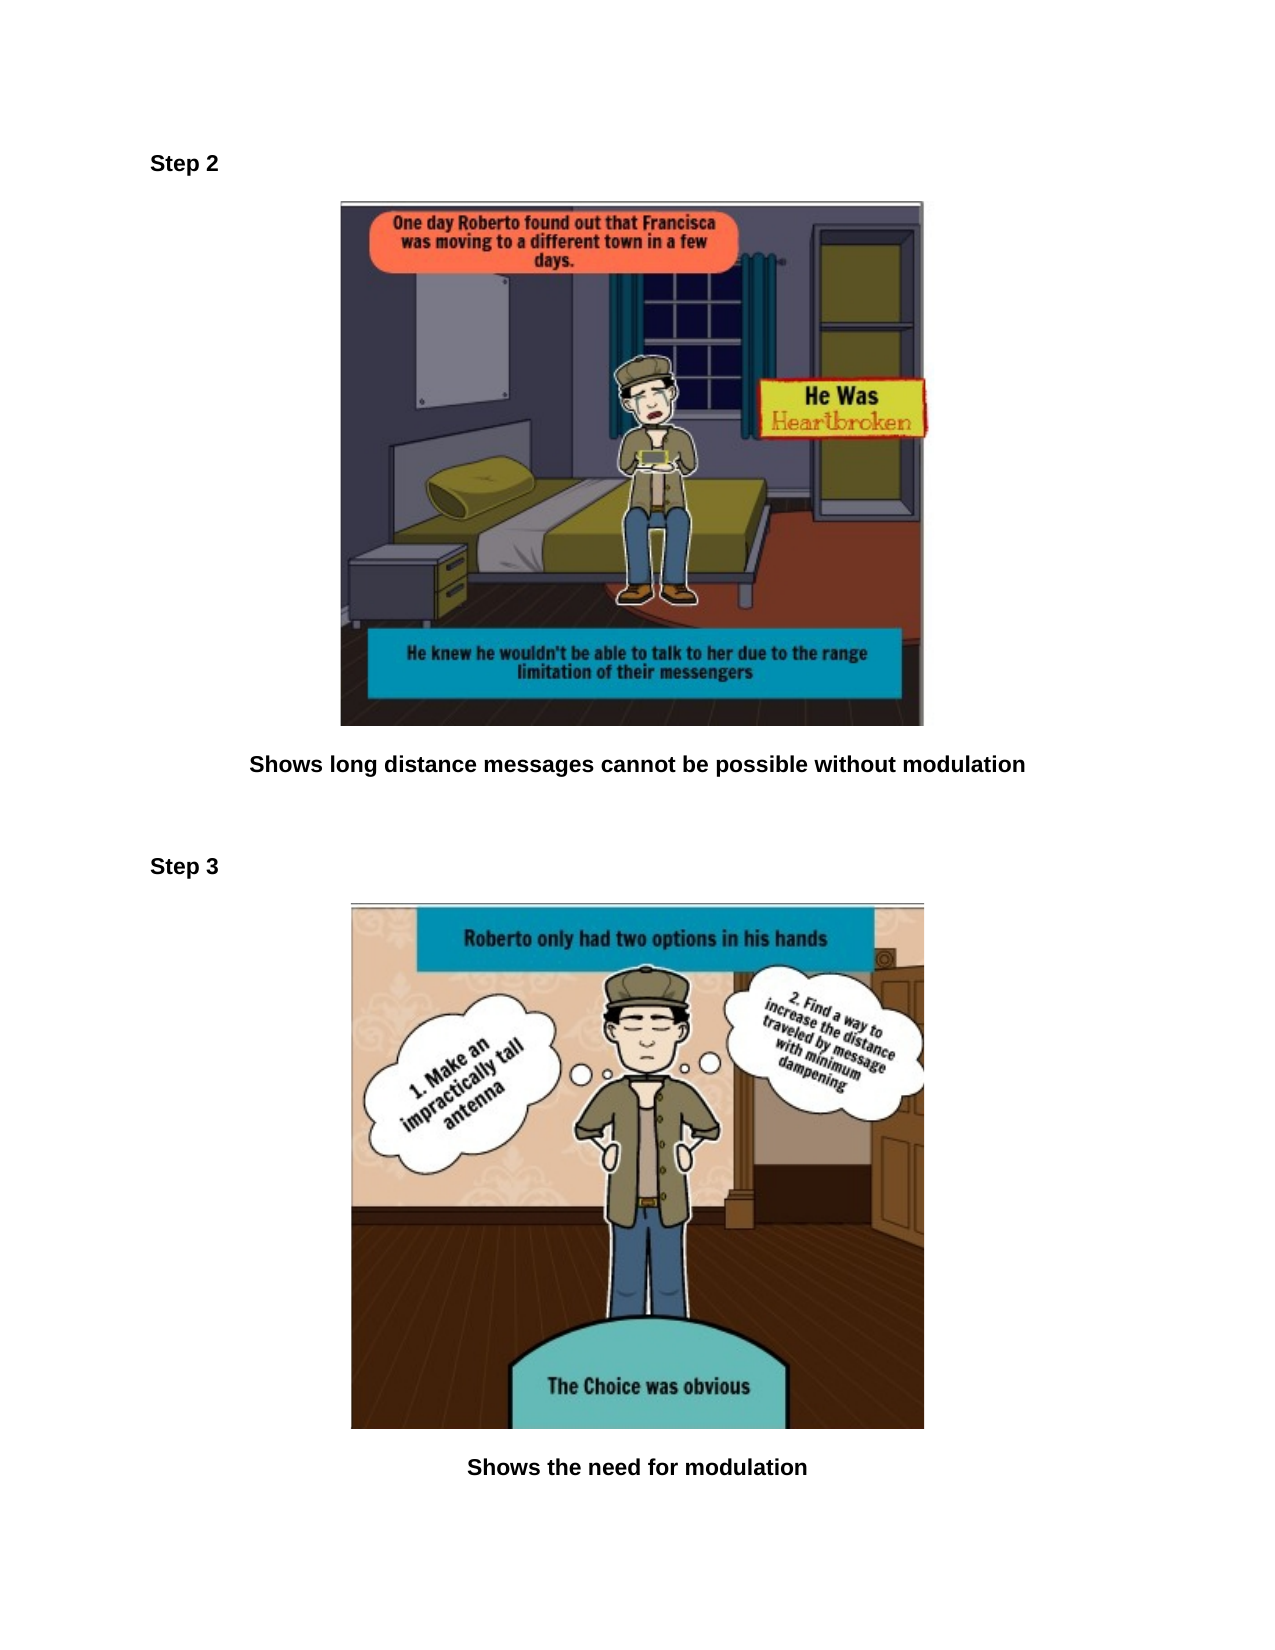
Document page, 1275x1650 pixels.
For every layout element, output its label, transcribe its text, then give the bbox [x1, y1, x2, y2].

picture [340, 201, 935, 726]
text Shows the need for modulation [150, 1453, 1125, 1480]
text Shows long distance messages cannot be possible without modulation [150, 751, 1125, 777]
text Step 3 [150, 853, 1125, 879]
text Step 2 [150, 150, 1125, 176]
picture [350, 903, 925, 1429]
